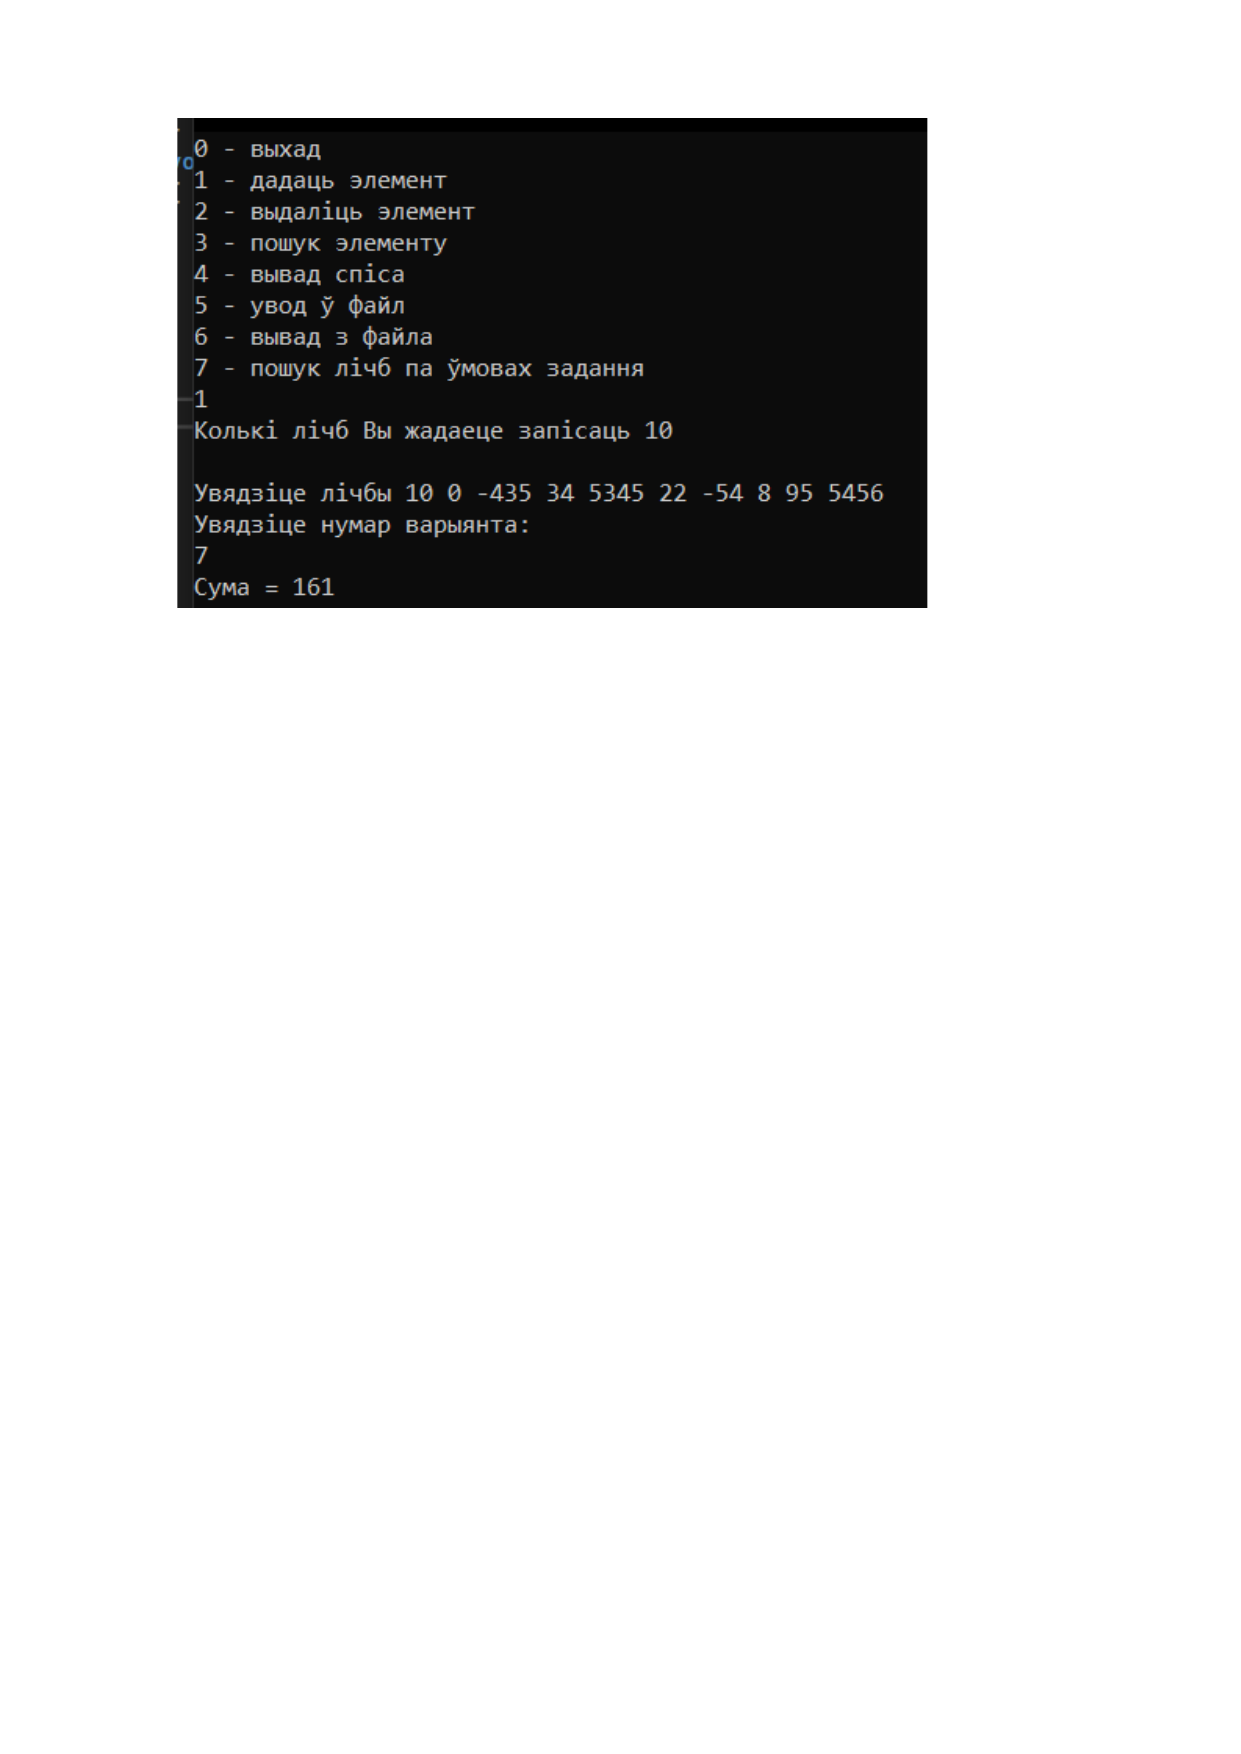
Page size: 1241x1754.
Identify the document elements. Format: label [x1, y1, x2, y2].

picture [177, 118, 928, 608]
